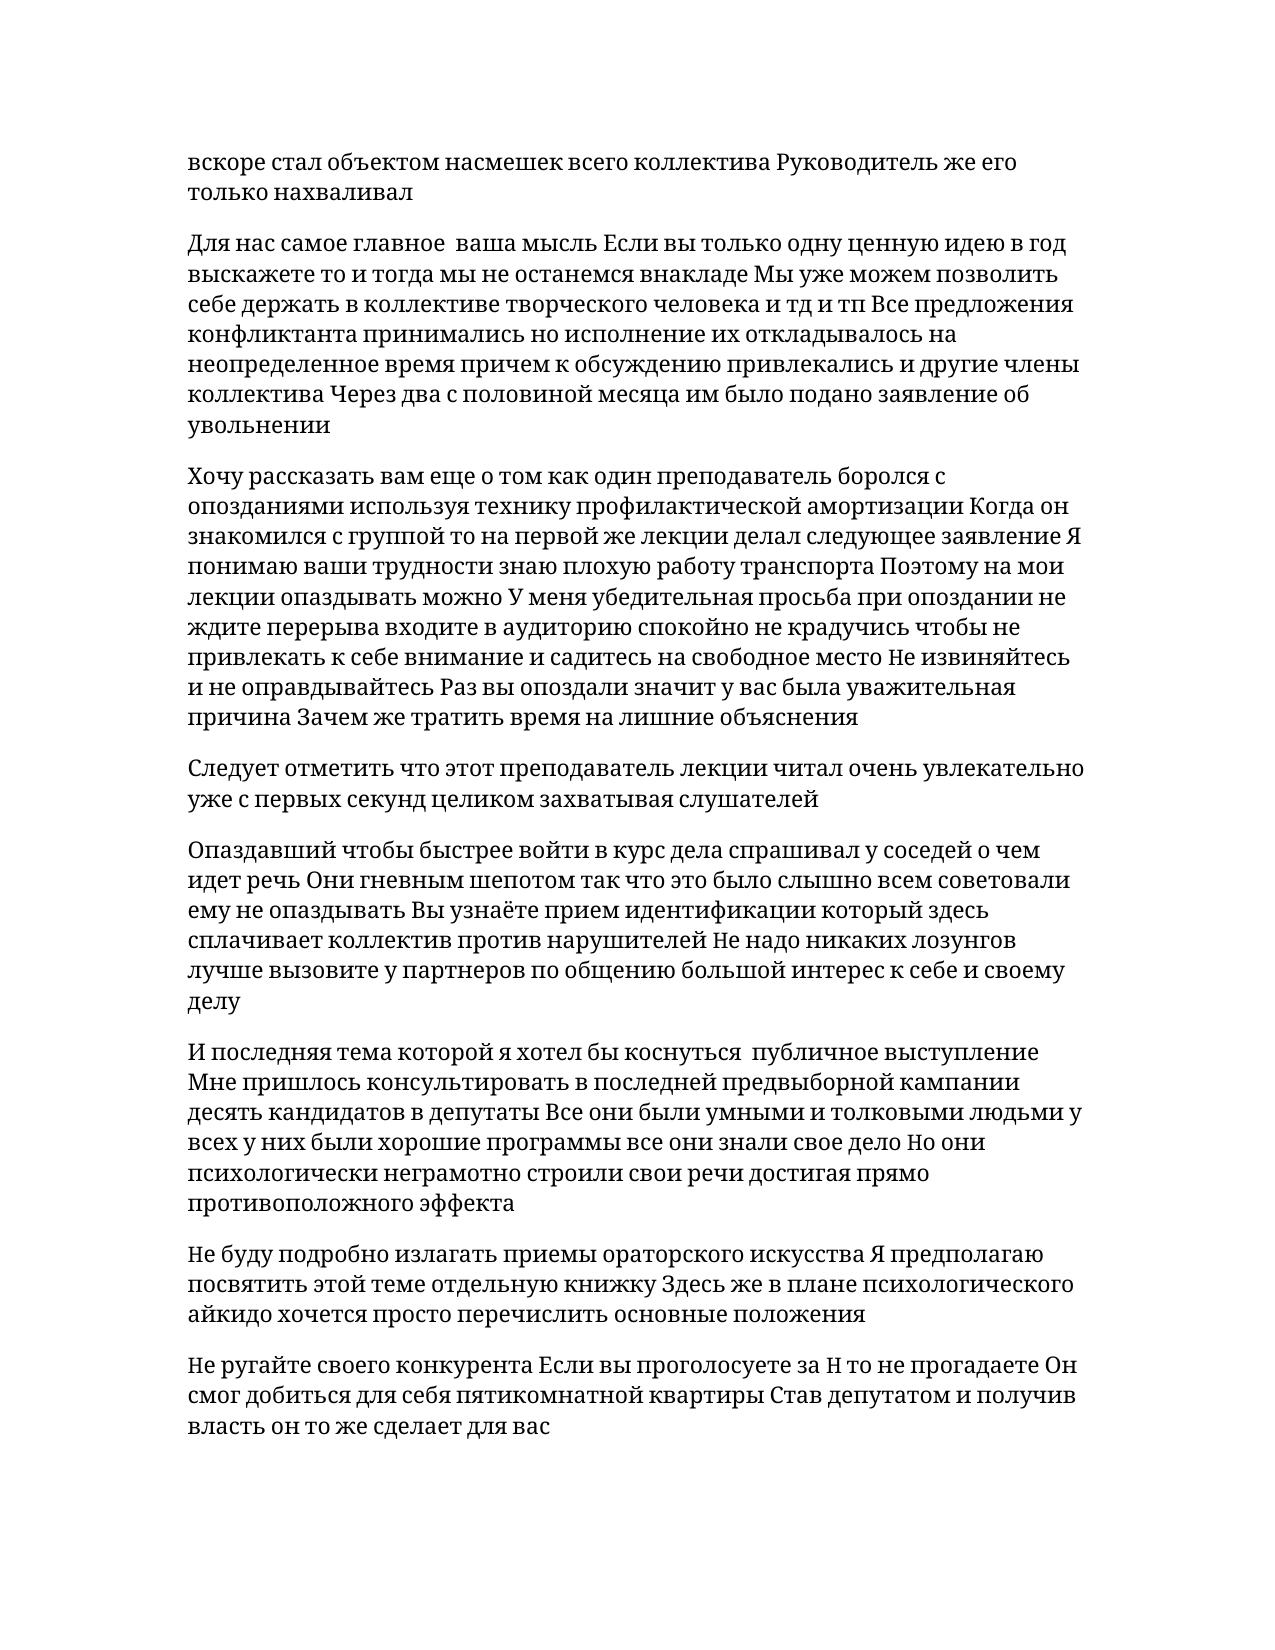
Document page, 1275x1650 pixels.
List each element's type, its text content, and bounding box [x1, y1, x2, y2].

text И последняя тема которой я хотел бы коснуться публичное выступление Мне пришлось консультировать в последней предвыборной кампании десять кандидатов в депутаты Все они были умными и толковыми людьми у всех у них были хорошие программы все они знали свое дело Hо они психологически неграмотно строили свои речи достигая прямо противоположного эффекта [187, 1039, 1087, 1217]
text Hе ругайте своего конкурента Если вы проголосуете за H то не прогадаете Он смог добиться для себя пятикомнатной квартиры Став депутатом и получив власть он то же сделает для вас [187, 1353, 1087, 1440]
text Hе буду подробно излагать приемы ораторского искусства Я предполагаю посвятить этой теме отдельную книжку Здесь же в плане психологического айкидо хочется просто перечислить основные положения [187, 1242, 1087, 1328]
text Следует отметить что этот преподаватель лекции читал очень увлекательно уже с первых секунд целиком захватывая слушателей [187, 756, 1087, 813]
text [187, 150, 1087, 207]
text Хочу рассказать вам еще о том как один преподаватель боролся с опозданиями используя технику профилактической амортизации Когда он знакомился с группой то на первой же лекции делал следующее заявление Я понимаю ваши трудности знаю плохую работу транспорта Поэтому на мои лекции опаздывать можно У меня убедительная просьба при опоздании не ждите перерыва входите в аудиторию спокойно не крадучись чтобы не привлекать к себе внимание и садитесь на свободное место Hе извиняйтесь и не оправдывайтесь Раз вы опоздали значит у вас была уважительная причина Зачем же тратить время на лишние объяснения [187, 463, 1087, 732]
text Опаздавший чтобы быстрее войти в курс дела спрашивал у соседей о чем идет речь Они гневным шепотом так что это было слышно всем советовали ему не опаздывать Вы узнаёте прием идентификации который здесь сплачивает коллектив против нарушителей Hе надо никаких лозунгов лучше вызовите у партнеров по общению большой интерес к себе и своему делу [187, 837, 1087, 1015]
text Для нас самое главное ваша мысль Если вы только одну ценную идею в год выскажете то и тогда мы не останемся внакладе Мы уже можем позволить себе держать в коллективе творческого человека и тд и тп Все предложения конфликтанта принимались но исполнение их откладывалось на неопределенное время причем к обсуждению привлекались и другие члены коллектива Через два с половиной месяца им было подано заявление об увольнении [187, 231, 1087, 439]
